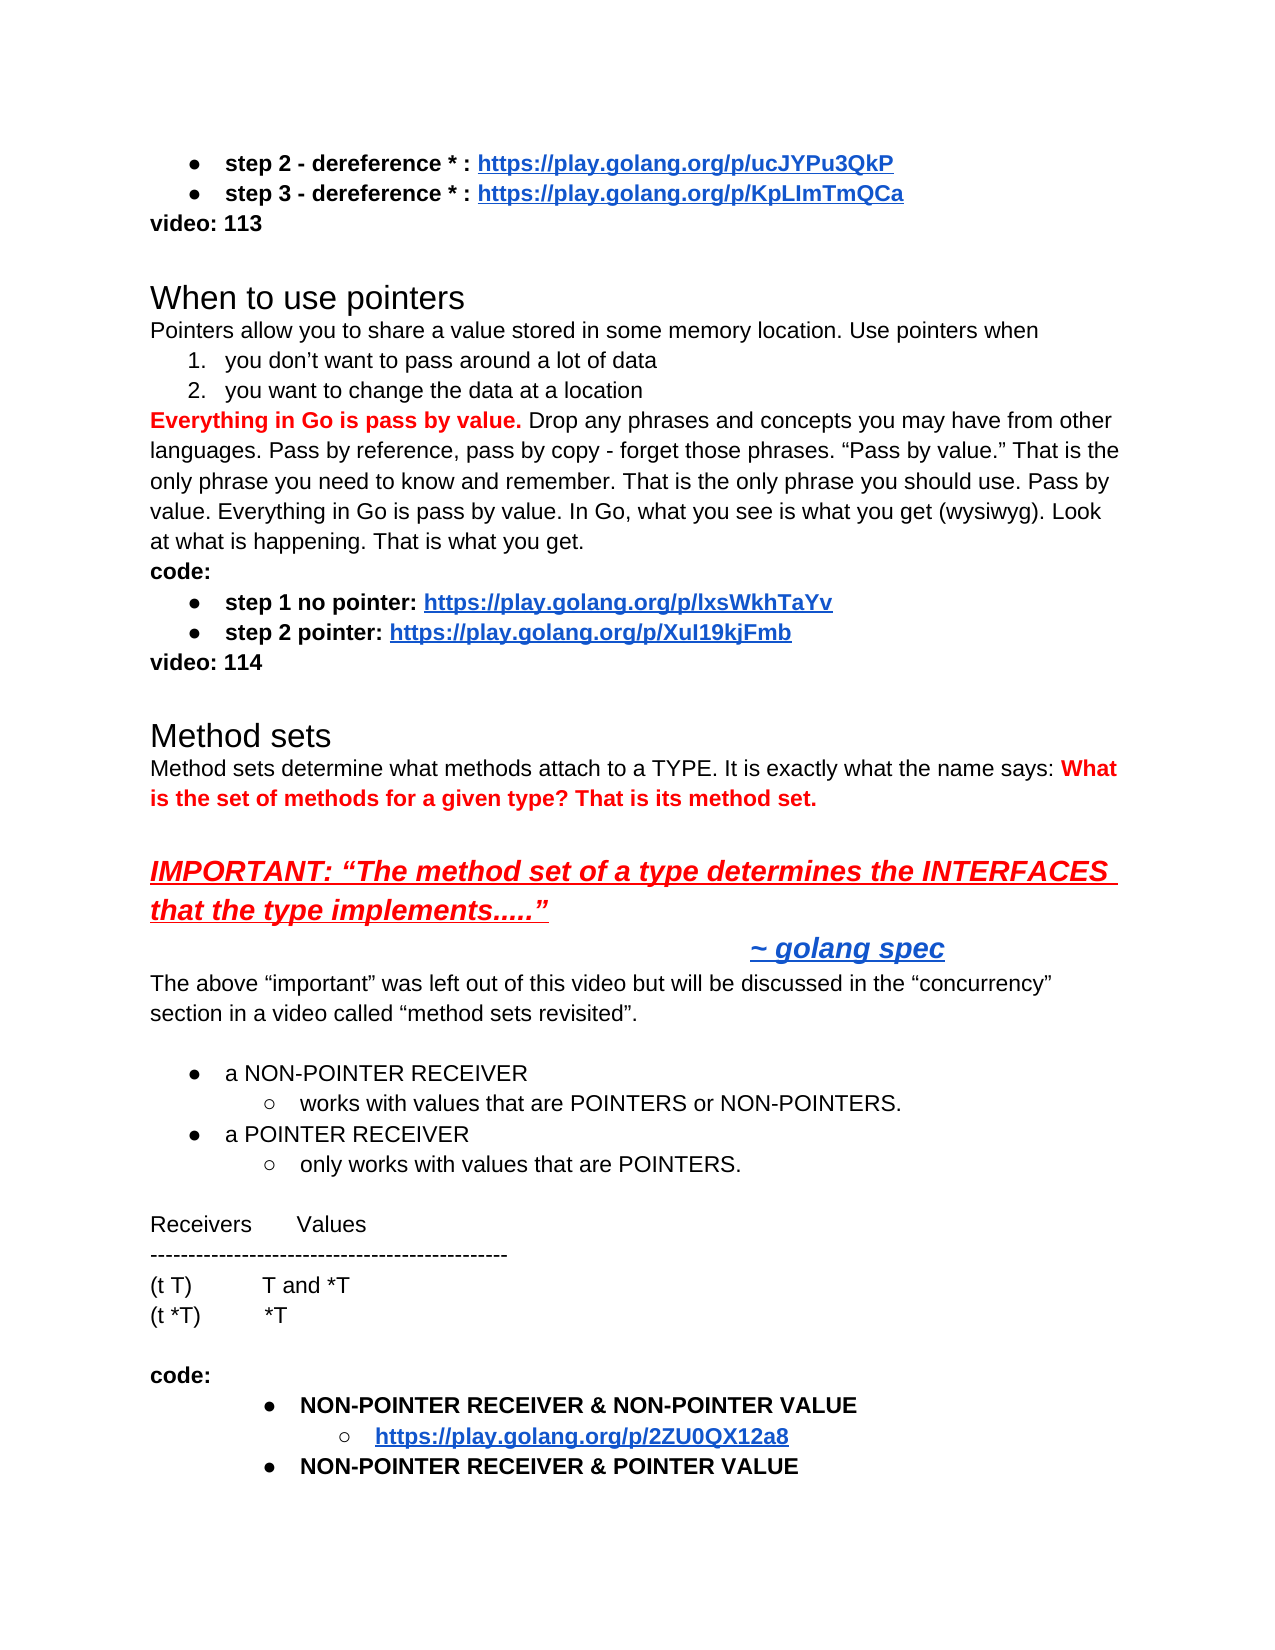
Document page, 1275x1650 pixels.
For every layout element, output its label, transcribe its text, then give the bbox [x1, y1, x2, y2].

list only works with values that are POINTERS. [262, 1151, 1125, 1177]
list a POINTER RECEIVER [187, 1121, 1125, 1147]
text video: 113 [150, 210, 1125, 237]
text The above “important” was left out of this video but will be discussed in the “concurrency” section in a video called “method sets revisited”. [150, 969, 1125, 1026]
list https://play.golang.org/p/2ZU0QX12a8 [337, 1423, 1125, 1449]
list step 3 - dereference * : https://play.golang.org/p/KpLImTmQCa [187, 180, 1125, 207]
list NON-POINTER RECEIVER & NON-POINTER VALUE [262, 1392, 1125, 1419]
list you want to change the data at a location [187, 377, 1125, 403]
list step 1 no pointer: https://play.golang.org/p/lxsWkhTaYv [187, 588, 1125, 615]
text code: [150, 558, 1125, 584]
subtitle Method sets [150, 717, 1125, 755]
list step 2 pointer: https://play.golang.org/p/XuI19kjFmb [187, 619, 1125, 645]
list a NON-POINTER RECEIVER [187, 1060, 1125, 1087]
list you don’t want to pass around a lot of data [187, 347, 1125, 373]
text Receivers Values [150, 1211, 1125, 1238]
text (t *T) *T [150, 1302, 1125, 1328]
text Pointers allow you to share a value stored in some memory location. Use pointers when [150, 317, 1125, 343]
text Everything in Go is pass by value. Drop any phrases and concepts you may have from other languages. Pass by reference, pass by copy - forget those phrases. “Pass by value.” That is the only phrase you need to know and remember. That is the only phrase you should use. Pass by value. Everything in Go is pass by value. In Go, what you see is what you get (wysiwyg). Look at what is happening. That is what you get. [150, 407, 1125, 554]
text video: 114 [150, 649, 1125, 675]
list works with values that are POINTERS or NON-POINTERS. [262, 1090, 1125, 1117]
text code: [150, 1362, 1125, 1389]
text Method sets determine what methods attach to a TYPE. It is exactly what the name says: What is the set of methods for a given type? That is its method set. [150, 755, 1125, 812]
list step 2 - dereference * : https://play.golang.org/p/ucJYPu3QkP [187, 150, 1125, 176]
list NON-POINTER RECEIVER & POINTER VALUE [262, 1453, 1125, 1479]
text IMPORTANT: “The method set of a type determines the INTERFACES that the type implements.....” [150, 854, 1125, 926]
text (t T) T and *T [150, 1272, 1125, 1298]
subtitle When to use pointers [150, 278, 1125, 317]
text ----------------------------------------------- [150, 1241, 1125, 1268]
text ~ golang spec [675, 931, 1125, 964]
